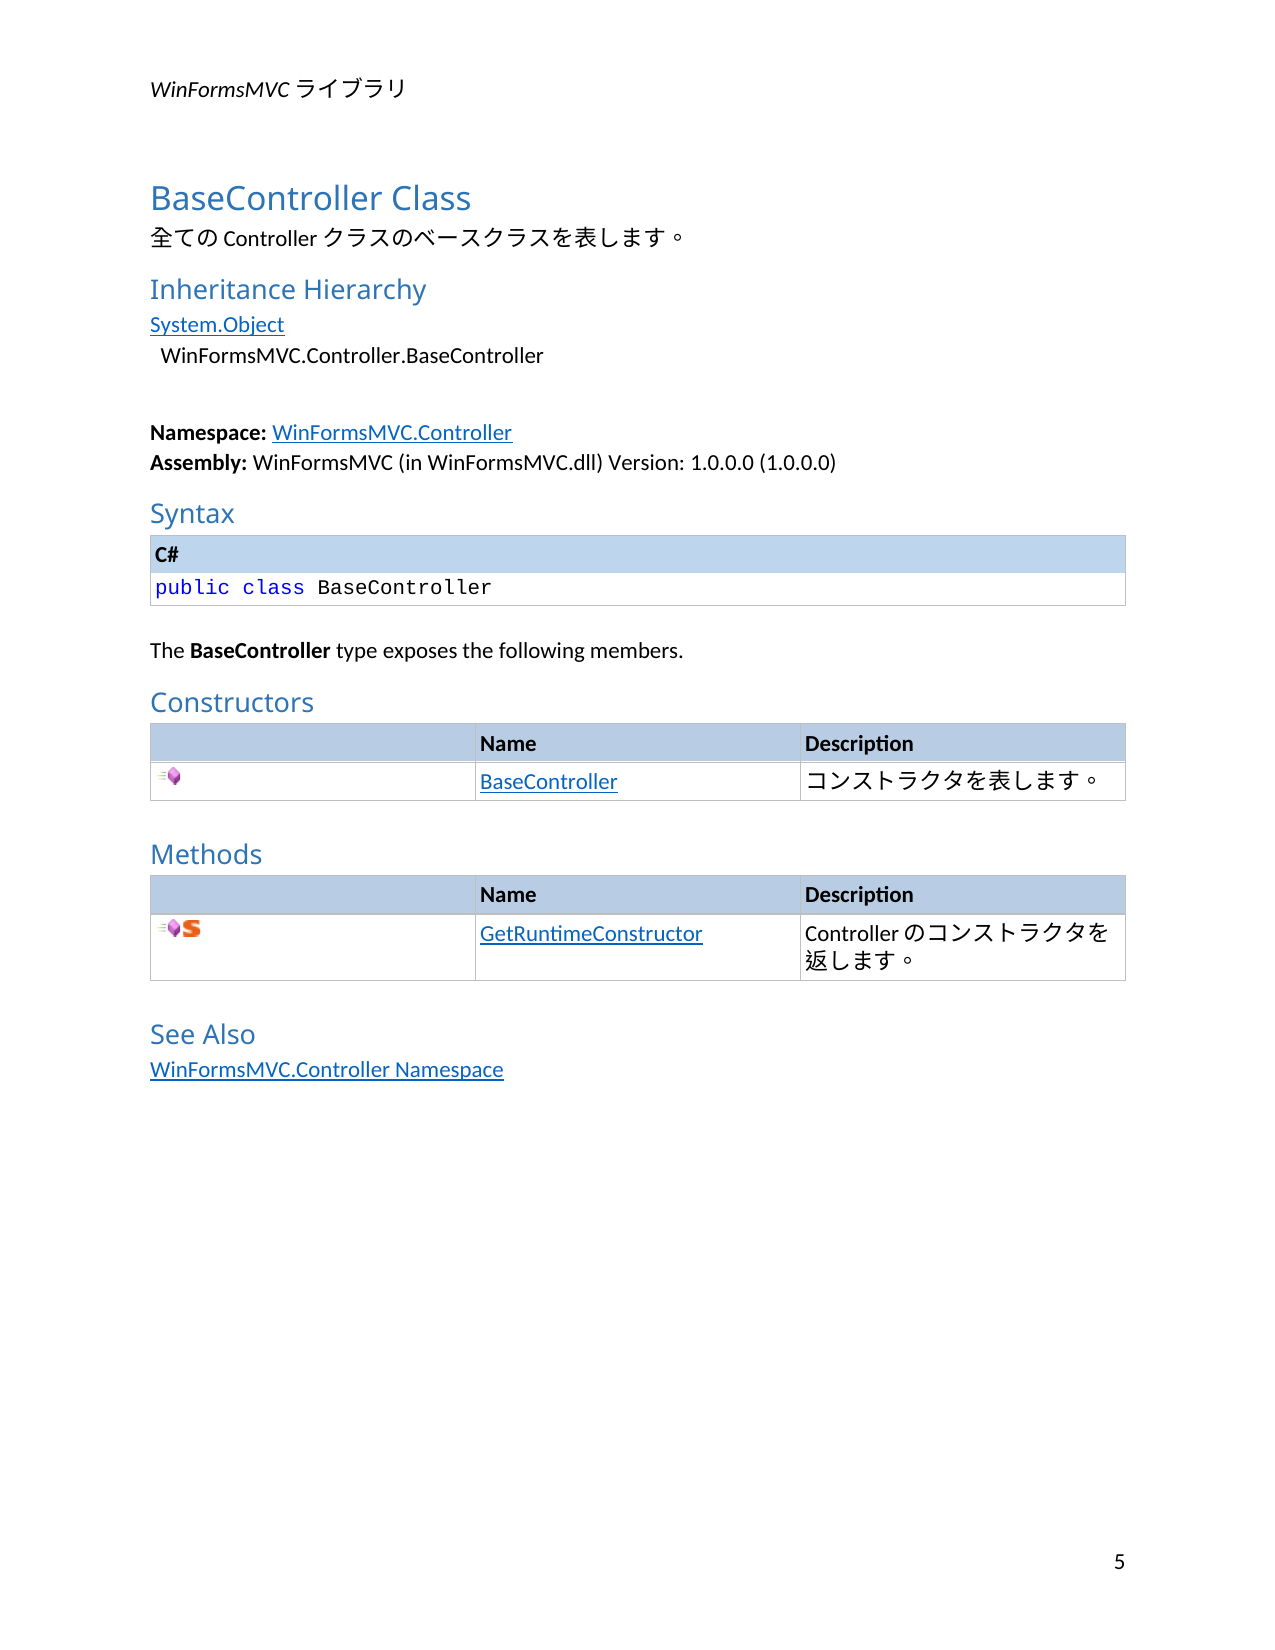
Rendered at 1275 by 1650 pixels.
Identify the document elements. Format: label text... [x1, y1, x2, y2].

table_cell GetRuntimeConstructor [476, 915, 800, 980]
subtitle Constructors [150, 683, 1125, 720]
subtitle Inheritance Hierarchy [150, 271, 1125, 308]
table_cell コンストラクタを表します。 [801, 763, 1125, 800]
table_cell public class BaseController [151, 573, 1125, 605]
table_header Name [476, 724, 800, 761]
table_cell BaseController [476, 763, 800, 800]
text The BaseController type exposes the following members. [150, 637, 1125, 665]
table_header C# [151, 536, 1125, 573]
subtitle See Also [150, 1015, 1125, 1052]
table_header Name [476, 876, 800, 913]
subtitle Syntax [150, 495, 1125, 532]
table_header Description [801, 724, 1125, 761]
text 全てのControllerクラスのベースクラスを表します。 [150, 224, 1125, 252]
text Namespace: WinFormsMVC.Controller Assembly: WinFormsMVC (in WinFormsMVC.dll) Version: 1.0.0.0 (1.0.0.0) [150, 418, 1125, 476]
subtitle BaseController Class [150, 175, 1125, 220]
subtitle Methods [150, 835, 1125, 872]
table_cell [151, 763, 475, 800]
table_header [151, 876, 475, 913]
table_header [151, 724, 475, 761]
text WinFormsMVC.Controller Namespace [150, 1055, 1125, 1083]
text System.Object WinFormsMVC.Controller.BaseController [150, 311, 1125, 399]
table_cell Controllerのコンストラクタを返します。 [801, 915, 1125, 980]
table_header Description [801, 876, 1125, 913]
table_cell [151, 915, 475, 980]
